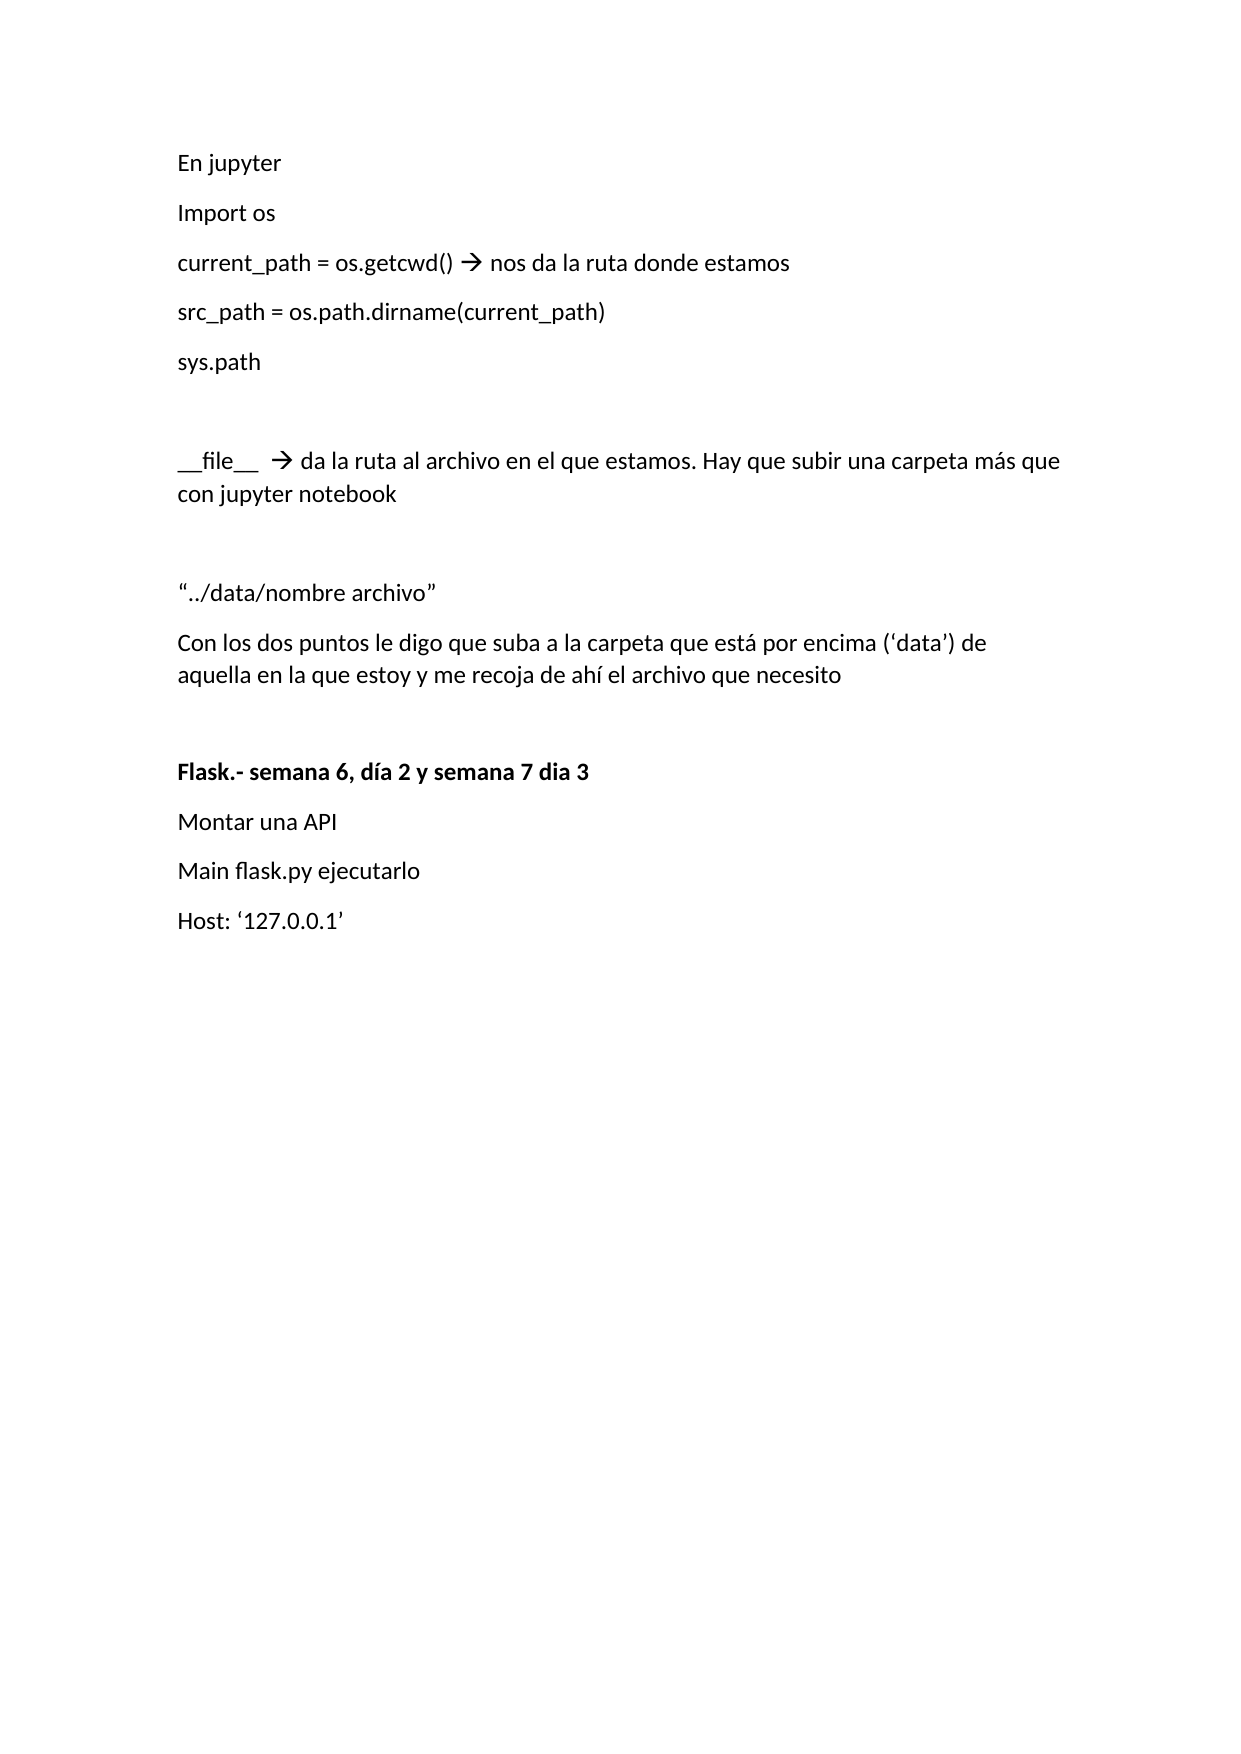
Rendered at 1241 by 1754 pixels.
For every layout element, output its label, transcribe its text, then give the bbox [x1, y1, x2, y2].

text En jupyter [177, 148, 1063, 178]
text sys.path [177, 346, 1063, 376]
text current_path = os.getcwd() nos da la ruta donde estamos [177, 247, 1063, 277]
text Montar una API [177, 806, 1063, 836]
text Main flask.py ejecutarlo [177, 855, 1063, 886]
text Host: ‘127.0.0.1’ [177, 905, 1063, 935]
text __file__ da la ruta al archivo en el que estamos. Hay que subir una carpeta más que con jupyter notebook [177, 445, 1063, 508]
text “../data/nombre archivo” [177, 577, 1063, 608]
text Flask.- semana 6, día 2 y semana 7 dia 3 [177, 756, 1063, 787]
text Import os [177, 197, 1063, 228]
text Con los dos puntos le digo que suba a la carpeta que está por encima (‘data’) de aquella en la que estoy y me recoja de ahí el archivo que necesito [177, 627, 1063, 690]
text src_path = os.path.dirname(current_path) [177, 296, 1063, 327]
